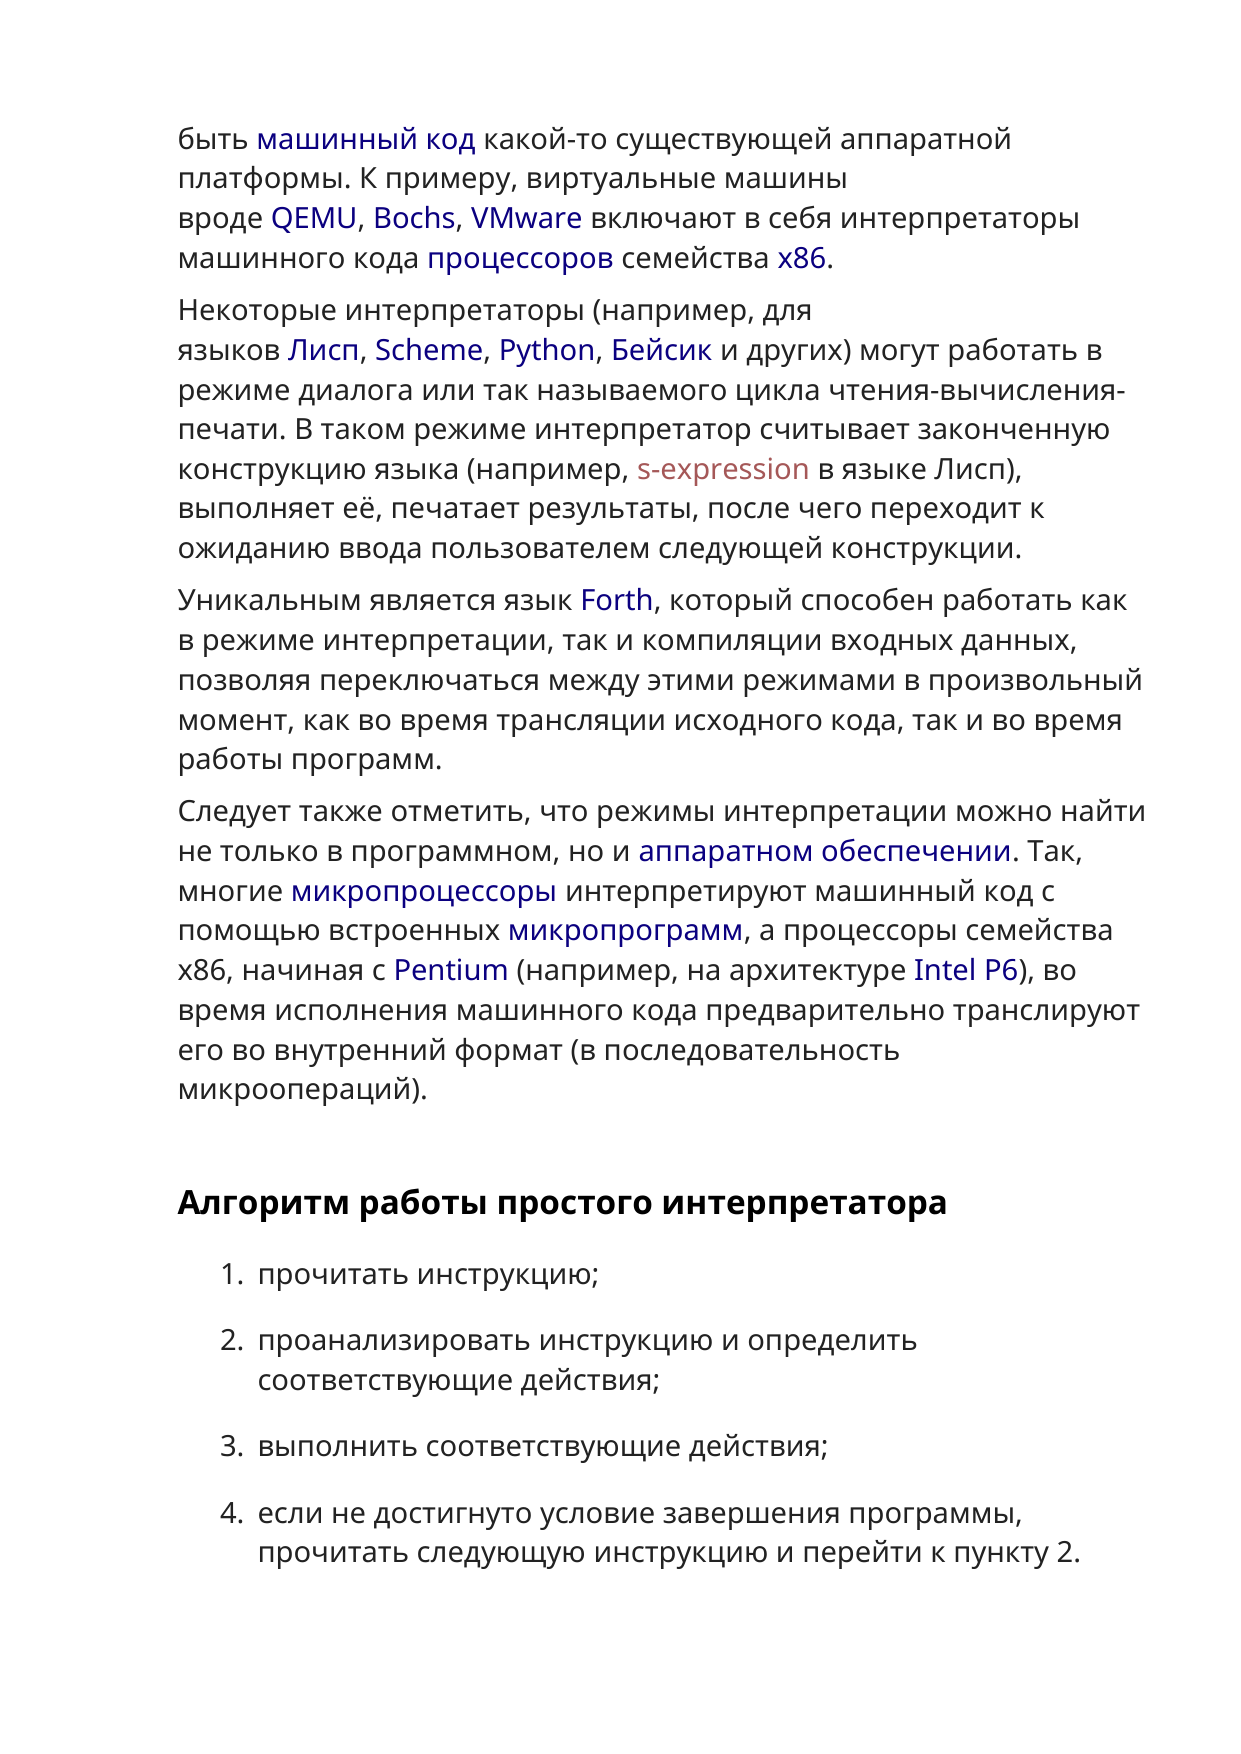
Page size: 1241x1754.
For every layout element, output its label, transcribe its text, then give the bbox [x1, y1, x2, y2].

text Следует также отметить, что режимы интерпретации можно найти не только в программном, но и аппаратном обеспечении. Так, многие микропроцессоры интерпретируют машинный код с помощью встроенных микропрограмм, а процессоры семейства x86, начиная с Pentium (например, на архитектуре Intel P6), во время исполнения машинного кода предварительно транслируют его во внутренний формат (в последовательность микроопераций). [177, 791, 1152, 1108]
text Некоторые интерпретаторы (например, для языков Лисп, Scheme, Python, Бейсик и других) могут работать в режиме диалога или так называемого цикла чтения-вычисления-печати. В таком режиме интерпретатор считывает законченную конструкцию языка (например, s-expression в языке Лисп), выполняет её, печатает результаты, после чего переходит к ожиданию ввода пользователем следующей конструкции. [177, 289, 1152, 567]
list выполнить соответствующие действия; [220, 1426, 1152, 1465]
text Алгоритм работы простого интерпретатора [177, 1178, 1113, 1224]
text Уникальным является язык Forth, который способен работать как в режиме интерпретации, так и компиляции входных данных, позволяя переключаться между этими режимами в произвольный момент, как во время трансляции исходного кода, так и во время работы программ. [177, 580, 1152, 778]
list прочитать инструкцию; [220, 1253, 1152, 1293]
list если не достигнуто условие завершения программы, прочитать следующую инструкцию и перейти к пункту 2. [220, 1492, 1152, 1571]
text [177, 118, 1152, 277]
list проанализировать инструкцию и определить соответствующие действия; [220, 1319, 1152, 1399]
